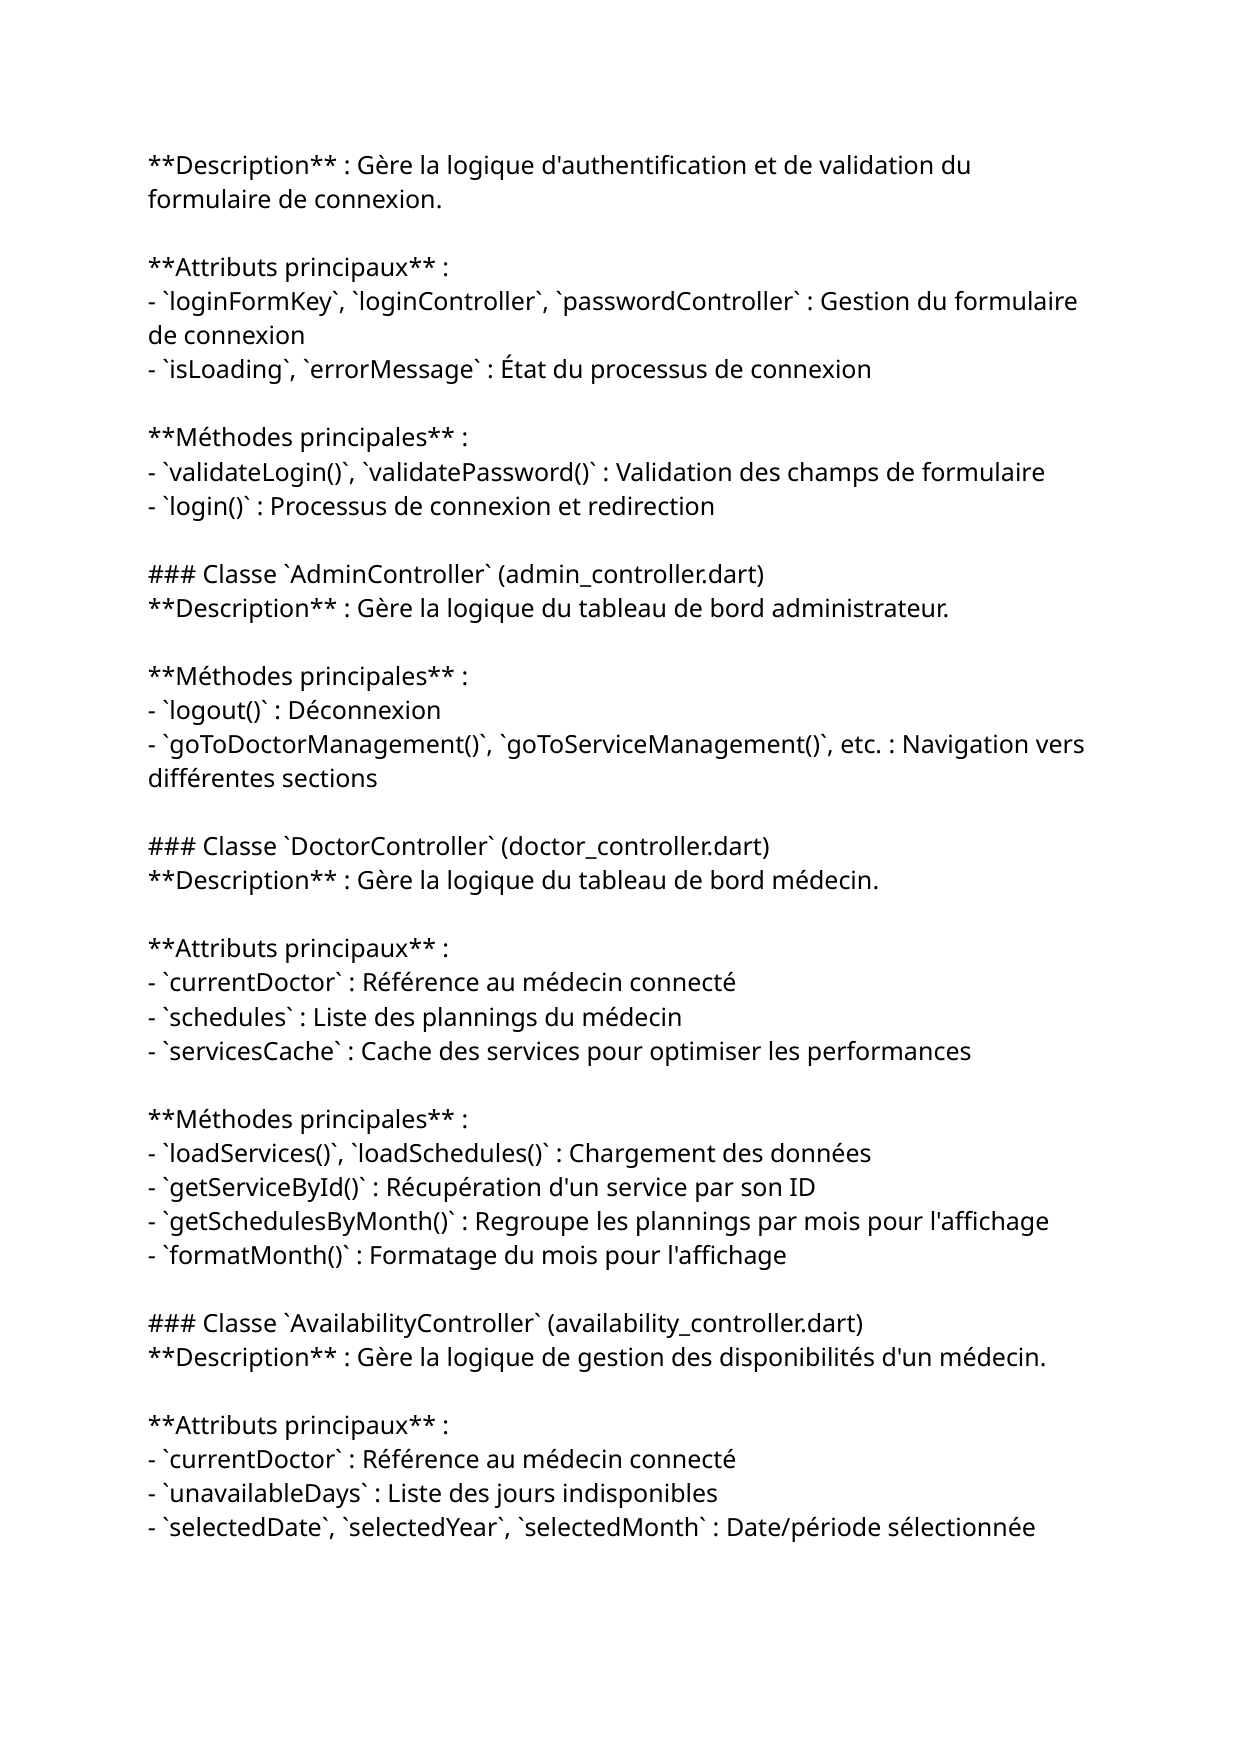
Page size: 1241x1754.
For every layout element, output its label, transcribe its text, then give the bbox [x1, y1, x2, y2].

text **Description** : Gère la logique de gestion des disponibilités d'un médecin. [148, 1340, 1093, 1374]
text **Méthodes principales** : [148, 420, 1093, 454]
text - `unavailableDays` : Liste des jours indisponibles [148, 1476, 1093, 1510]
text **Description** : Gère la logique du tableau de bord médecin. [148, 863, 1093, 897]
text - `validateLogin()`, `validatePassword()` : Validation des champs de formulaire [148, 454, 1093, 488]
text **Attributs principaux** : [148, 250, 1093, 284]
text **Méthodes principales** : [148, 658, 1093, 693]
text - `goToDoctorManagement()`, `goToServiceManagement()`, etc. : Navigation vers différentes sections [148, 727, 1093, 795]
text **Méthodes principales** : [148, 1101, 1093, 1135]
text - `currentDoctor` : Référence au médecin connecté [148, 1442, 1093, 1476]
text ### Classe `DoctorController` (doctor_controller.dart) [148, 829, 1093, 863]
text - `getServiceById()` : Récupération d'un service par son ID [148, 1169, 1093, 1203]
text - `servicesCache` : Cache des services pour optimiser les performances [148, 1033, 1093, 1067]
text - `currentDoctor` : Référence au médecin connecté [148, 965, 1093, 999]
text ### Classe `AvailabilityController` (availability_controller.dart) [148, 1306, 1093, 1340]
text **Description** : Gère la logique d'authentification et de validation du formulaire de connexion. [148, 148, 1093, 216]
text **Description** : Gère la logique du tableau de bord administrateur. [148, 590, 1093, 624]
text - `getSchedulesByMonth()` : Regroupe les plannings par mois pour l'affichage [148, 1203, 1093, 1238]
text ### Classe `AdminController` (admin_controller.dart) [148, 556, 1093, 590]
text **Attributs principaux** : [148, 931, 1093, 965]
text - `login()` : Processus de connexion et redirection [148, 488, 1093, 522]
text - `isLoading`, `errorMessage` : État du processus de connexion [148, 352, 1093, 386]
text - `logout()` : Déconnexion [148, 693, 1093, 727]
text **Attributs principaux** : [148, 1408, 1093, 1442]
text - `selectedDate`, `selectedYear`, `selectedMonth` : Date/période sélectionnée [148, 1510, 1093, 1544]
text - `schedules` : Liste des plannings du médecin [148, 999, 1093, 1033]
text - `loginFormKey`, `loginController`, `passwordController` : Gestion du formulaire de connexion [148, 284, 1093, 352]
text - `formatMonth()` : Formatage du mois pour l'affichage [148, 1238, 1093, 1272]
text - `loadServices()`, `loadSchedules()` : Chargement des données [148, 1135, 1093, 1169]
